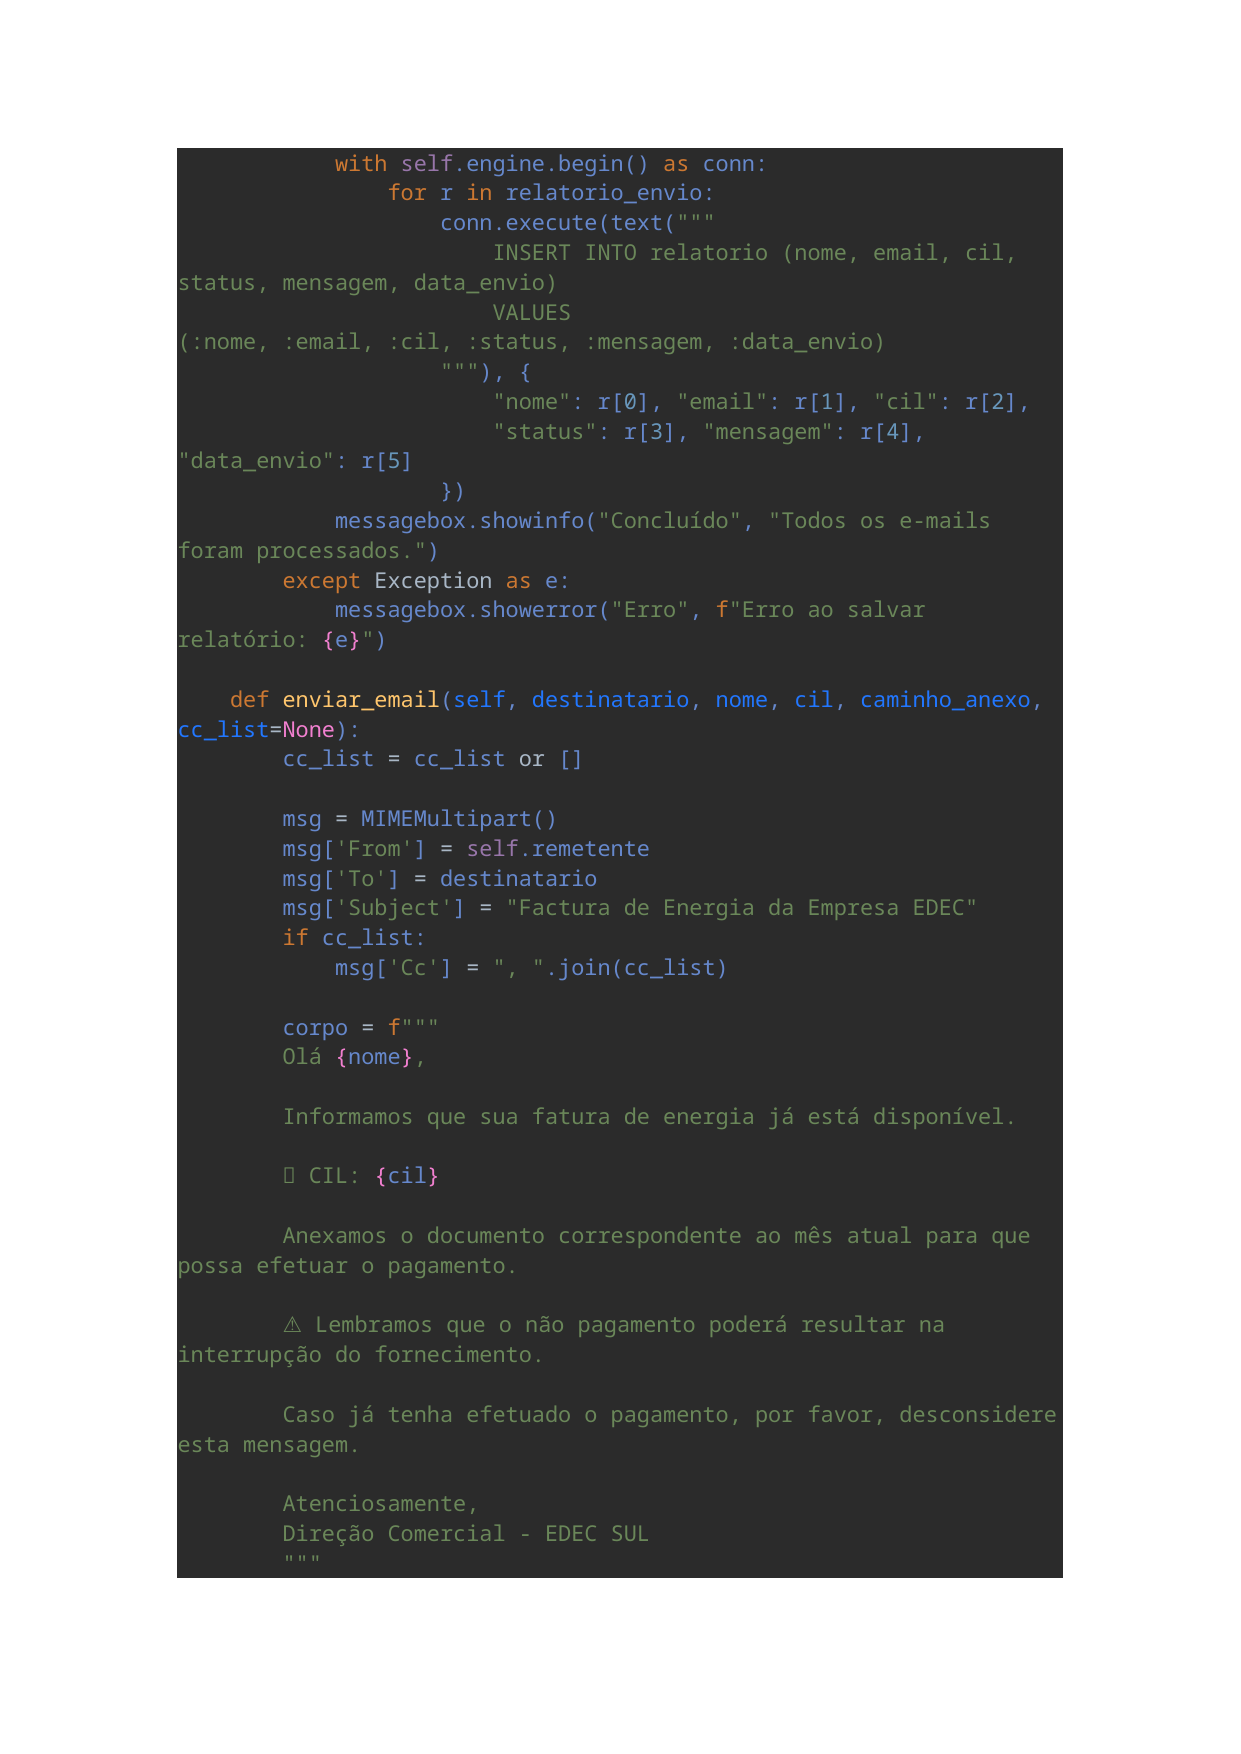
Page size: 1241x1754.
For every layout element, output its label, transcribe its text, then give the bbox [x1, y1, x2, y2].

text ⚠️ Lembramos que o não pagamento poderá resultar na interrupção do fornecimento. [177, 1309, 1063, 1369]
text def enviar_email(self, destinatario, nome, cil, caminho_anexo, cc_list=None): [177, 684, 1063, 743]
text "status": r[3], "mensagem": r[4], "data_envio": r[5] [177, 416, 1063, 475]
text msg['Cc'] = ", ".join(cc_list) [177, 952, 1063, 982]
text cc_list = cc_list or [] [177, 743, 1063, 773]
text conn.execute(text(""" [177, 207, 1063, 237]
text 📄 CIL: {cil} [177, 1161, 1063, 1190]
text Olá {nome}, [177, 1041, 1063, 1071]
text for r in relatorio_envio: [177, 177, 1063, 207]
text msg['Subject'] = "Factura de Energia da Empresa EDEC" [177, 892, 1063, 922]
text msg['To'] = destinatario [177, 863, 1063, 892]
text VALUES (:nome, :email, :cil, :status, :mensagem, :data_envio) [177, 297, 1063, 356]
text Direção Comercial - EDEC SUL [177, 1518, 1063, 1548]
text except Exception as e: [177, 565, 1063, 594]
text }) [177, 475, 1063, 505]
text Anexamos o documento correspondente ao mês atual para que possa efetuar o pagamento. [177, 1220, 1063, 1280]
text Informamos que sua fatura de energia já está disponível. [177, 1101, 1063, 1131]
text with self.engine.begin() as conn: [177, 148, 1063, 177]
text INSERT INTO relatorio (nome, email, cil, status, mensagem, data_envio) [177, 237, 1063, 297]
text "nome": r[0], "email": r[1], "cil": r[2], [177, 386, 1063, 416]
text Atenciosamente, [177, 1488, 1063, 1518]
text messagebox.showerror("Erro", f"Erro ao salvar relatório: {e}") [177, 594, 1063, 654]
text messagebox.showinfo("Concluído", "Todos os e-mails foram processados.") [177, 505, 1063, 565]
text Caso já tenha efetuado o pagamento, por favor, desconsidere esta mensagem. [177, 1399, 1063, 1458]
text if cc_list: [177, 922, 1063, 952]
text msg['From'] = self.remetente [177, 833, 1063, 863]
text """), { [177, 356, 1063, 386]
text """ [177, 1548, 1063, 1578]
text corpo = f""" [177, 1012, 1063, 1041]
text msg = MIMEMultipart() [177, 803, 1063, 833]
